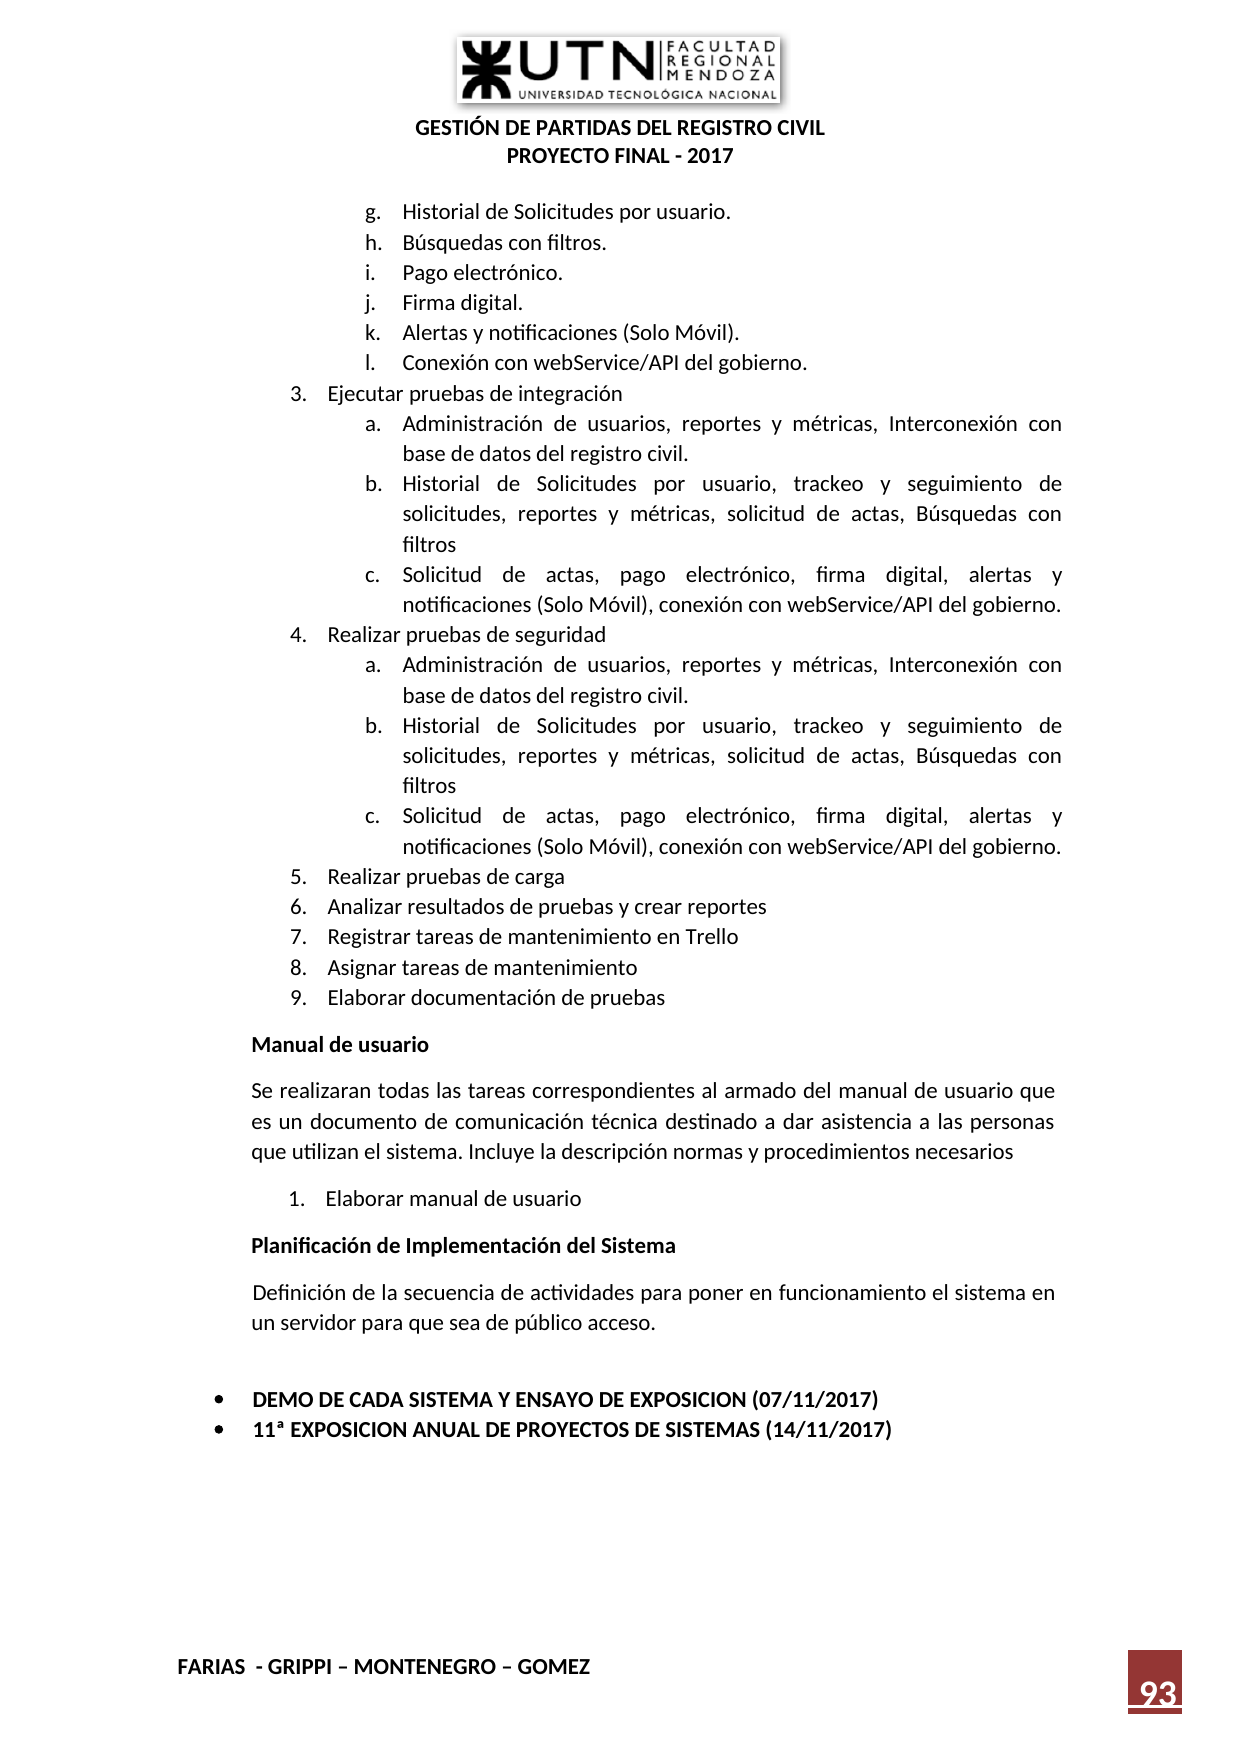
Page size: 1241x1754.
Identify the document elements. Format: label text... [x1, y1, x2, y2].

list Alertas y notificaciones (Solo Móvil). [365, 318, 1063, 346]
list Asignar tareas de mantenimiento [290, 953, 1063, 981]
text Planificación de Implementación del Sistema [177, 1231, 1063, 1259]
list Administración de usuarios, reportes y métricas, Interconexión con base de datos del registro civil. [365, 409, 1063, 467]
list Historial de Solicitudes por usuario, trackeo y seguimiento de solicitudes, reportes y métricas, solicitud de actas, Búsquedas con filtros [365, 711, 1063, 799]
list Administración de usuarios, reportes y métricas, Interconexión con base de datos del registro civil. [365, 651, 1063, 709]
list Ejecutar pruebas de integración [290, 379, 1063, 407]
list Conexión con webService/API del gobierno. [365, 348, 1063, 377]
list 11ª EXPOSICION ANUAL DE PROYECTOS DE SISTEMAS (14/11/2017) [215, 1415, 1063, 1443]
list Pago electrónico. [365, 258, 1063, 286]
list Elaborar documentación de pruebas [290, 983, 1063, 1011]
list Realizar pruebas de seguridad [290, 620, 1063, 648]
list Historial de Solicitudes por usuario, trackeo y seguimiento de solicitudes, reportes y métricas, solicitud de actas, Búsquedas con filtros [365, 469, 1063, 558]
list Realizar pruebas de carga [290, 862, 1063, 890]
text Manual de usuario [177, 1030, 1063, 1058]
text Definición de la secuencia de actividades para poner en funcionamiento el sistema en un servidor para que sea de público acceso. [177, 1278, 1063, 1336]
list Analizar resultados de pruebas y crear reportes [290, 892, 1063, 920]
list Registrar tareas de mantenimiento en Trello [290, 922, 1063, 951]
list Solicitud de actas, pago electrónico, firma digital, alertas y notificaciones (Solo Móvil), conexión con webService/API del gobierno. [365, 802, 1063, 860]
list DEMO DE CADA SISTEMA Y ENSAYO DE EXPOSICION (07/11/2017) [215, 1385, 1063, 1413]
list Solicitud de actas, pago electrónico, firma digital, alertas y notificaciones (Solo Móvil), conexión con webService/API del gobierno. [365, 560, 1063, 618]
text Se realizaran todas las tareas correspondientes al armado del manual de usuario que es un documento de comunicación técnica destinado a dar asistencia a las personas que utilizan el sistema. Incluye la descripción normas y procedimientos necesarios [177, 1077, 1063, 1165]
list Elaborar manual de usuario [288, 1184, 1063, 1212]
picture [449, 29, 791, 114]
list Historial de Solicitudes por usuario. [365, 197, 1063, 226]
list Búsquedas con filtros. [365, 228, 1063, 256]
list Firma digital. [365, 288, 1063, 316]
